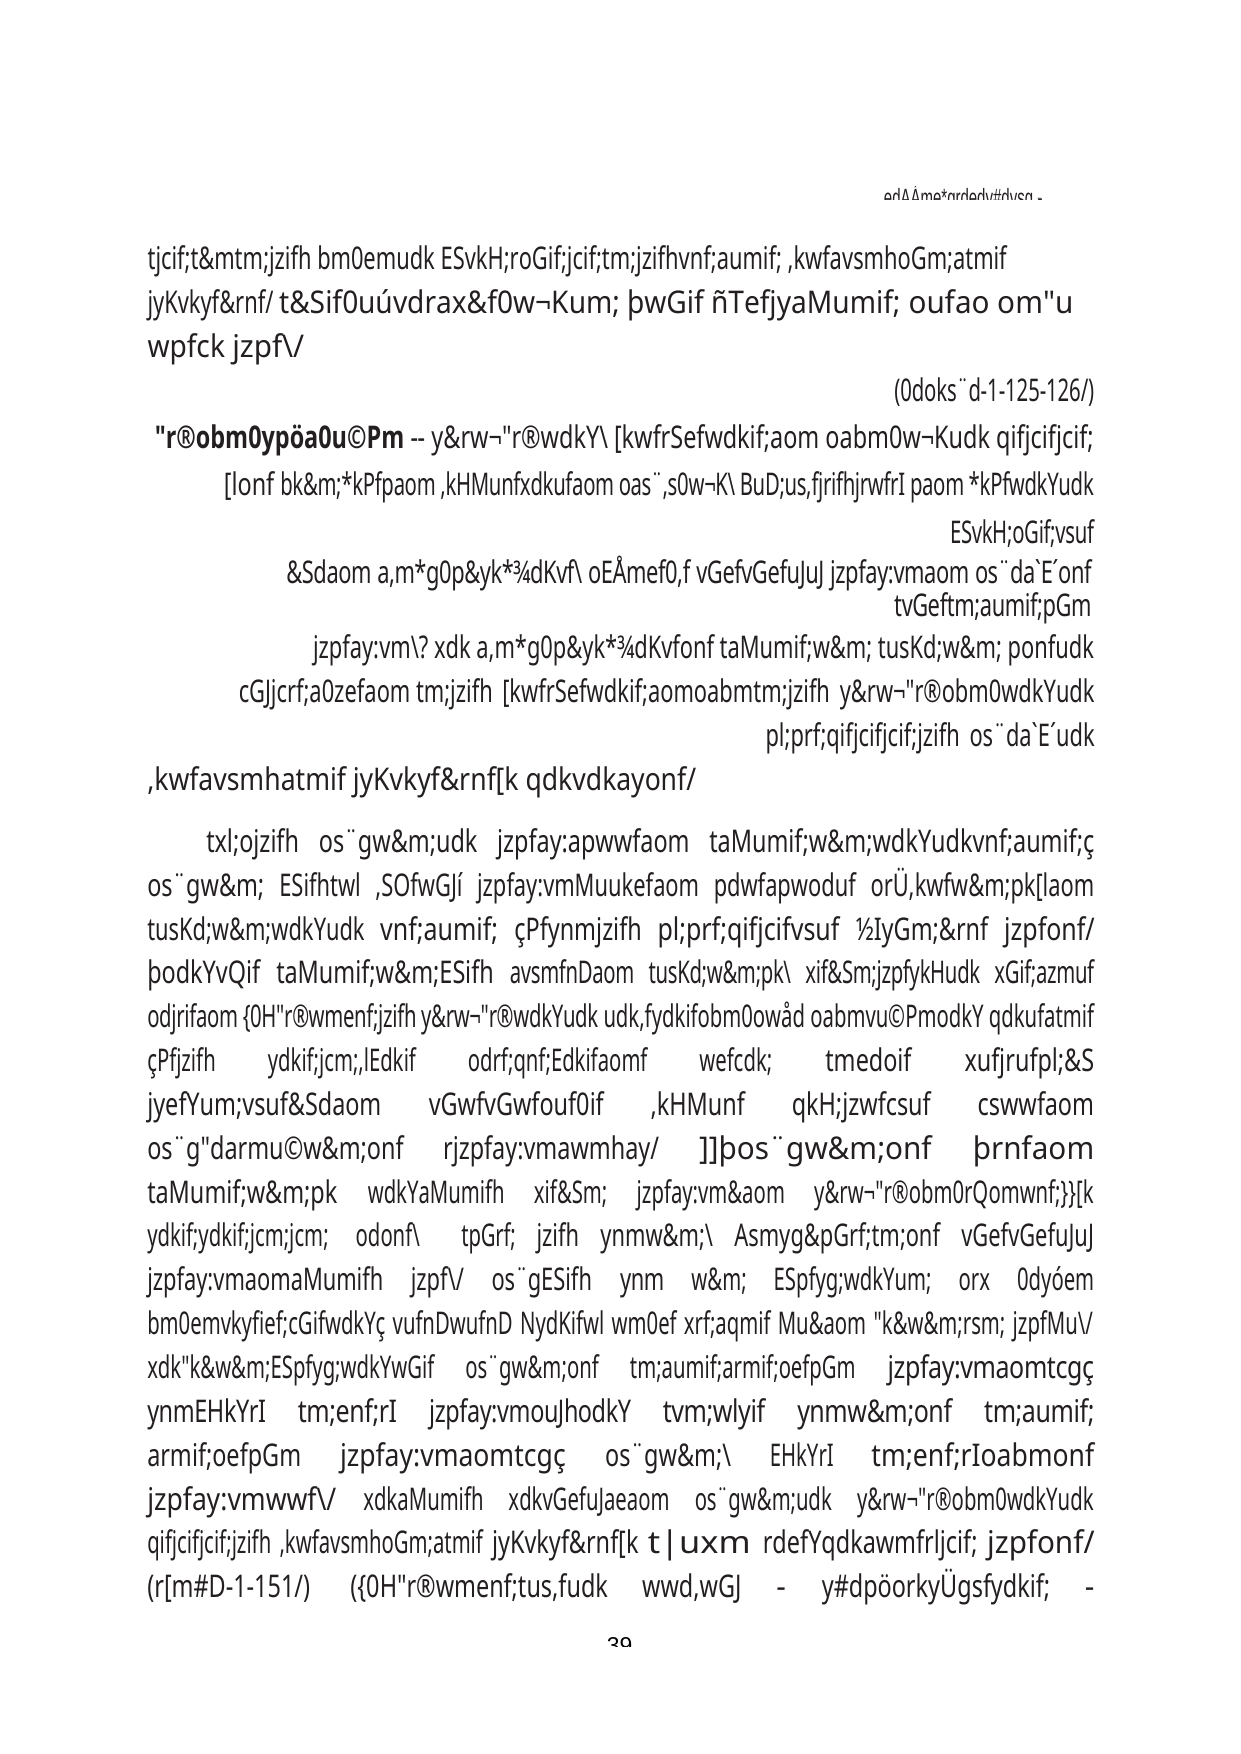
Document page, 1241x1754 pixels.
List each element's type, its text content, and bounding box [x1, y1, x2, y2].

text ,kwfavsmhatmif jyKvkyf&rnf[k qdkvdkayonf/ [147, 757, 1107, 799]
text &Sdaom a,m*g0p&yk*¾dKvf\ oEÅmef0,f vGefvGefuJuJ jzpfay:vmaom os¨da`E´onf tvGeftm;aumif;pGm [135, 557, 1092, 623]
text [147, 819, 1094, 1607]
text jzpfay:vm\? xdk a,m*g0p&yk*¾dKvfonf taMumif;w&m; tusKd;w&m; ponfudk cGJjcrf;a0zefaom tm;jzifh [kwfrSefwdkif;aomoabmtm;jzifh y&rw¬"r®obm0wdkYudk pl;prf;qifjcifjcif;jzifh os¨da`E´udk [135, 625, 1094, 755]
text tjcif;t&mtm;jzifh bm0emudk ESvkH;roGif;jcif;tm;jzifhvnf;aumif; ,kwfavsmhoGm;atmif jyKvkyf&rnf/ t&Sif0uúvdrax&f0w¬Kum; þwGif ñTefjyaMumif; oufao om"u wpfck jzpf\/ [147, 236, 1107, 366]
text (0doks¨d-1-125-126/) "r®obm0ypöa0u©Pm -- y&rw¬"r®wdkY\ [kwfrSefwdkif;aom oabm0w¬Kudk qifjcifjcif;[lonf bk&m;*kPfpaom ,kHMunfxdkufaom oas¨,s0w¬K\ BuD;us,fjrifhjrwfrI paom *kPfwdkYudk ESvkH;oGif;vsuf [147, 368, 1094, 552]
